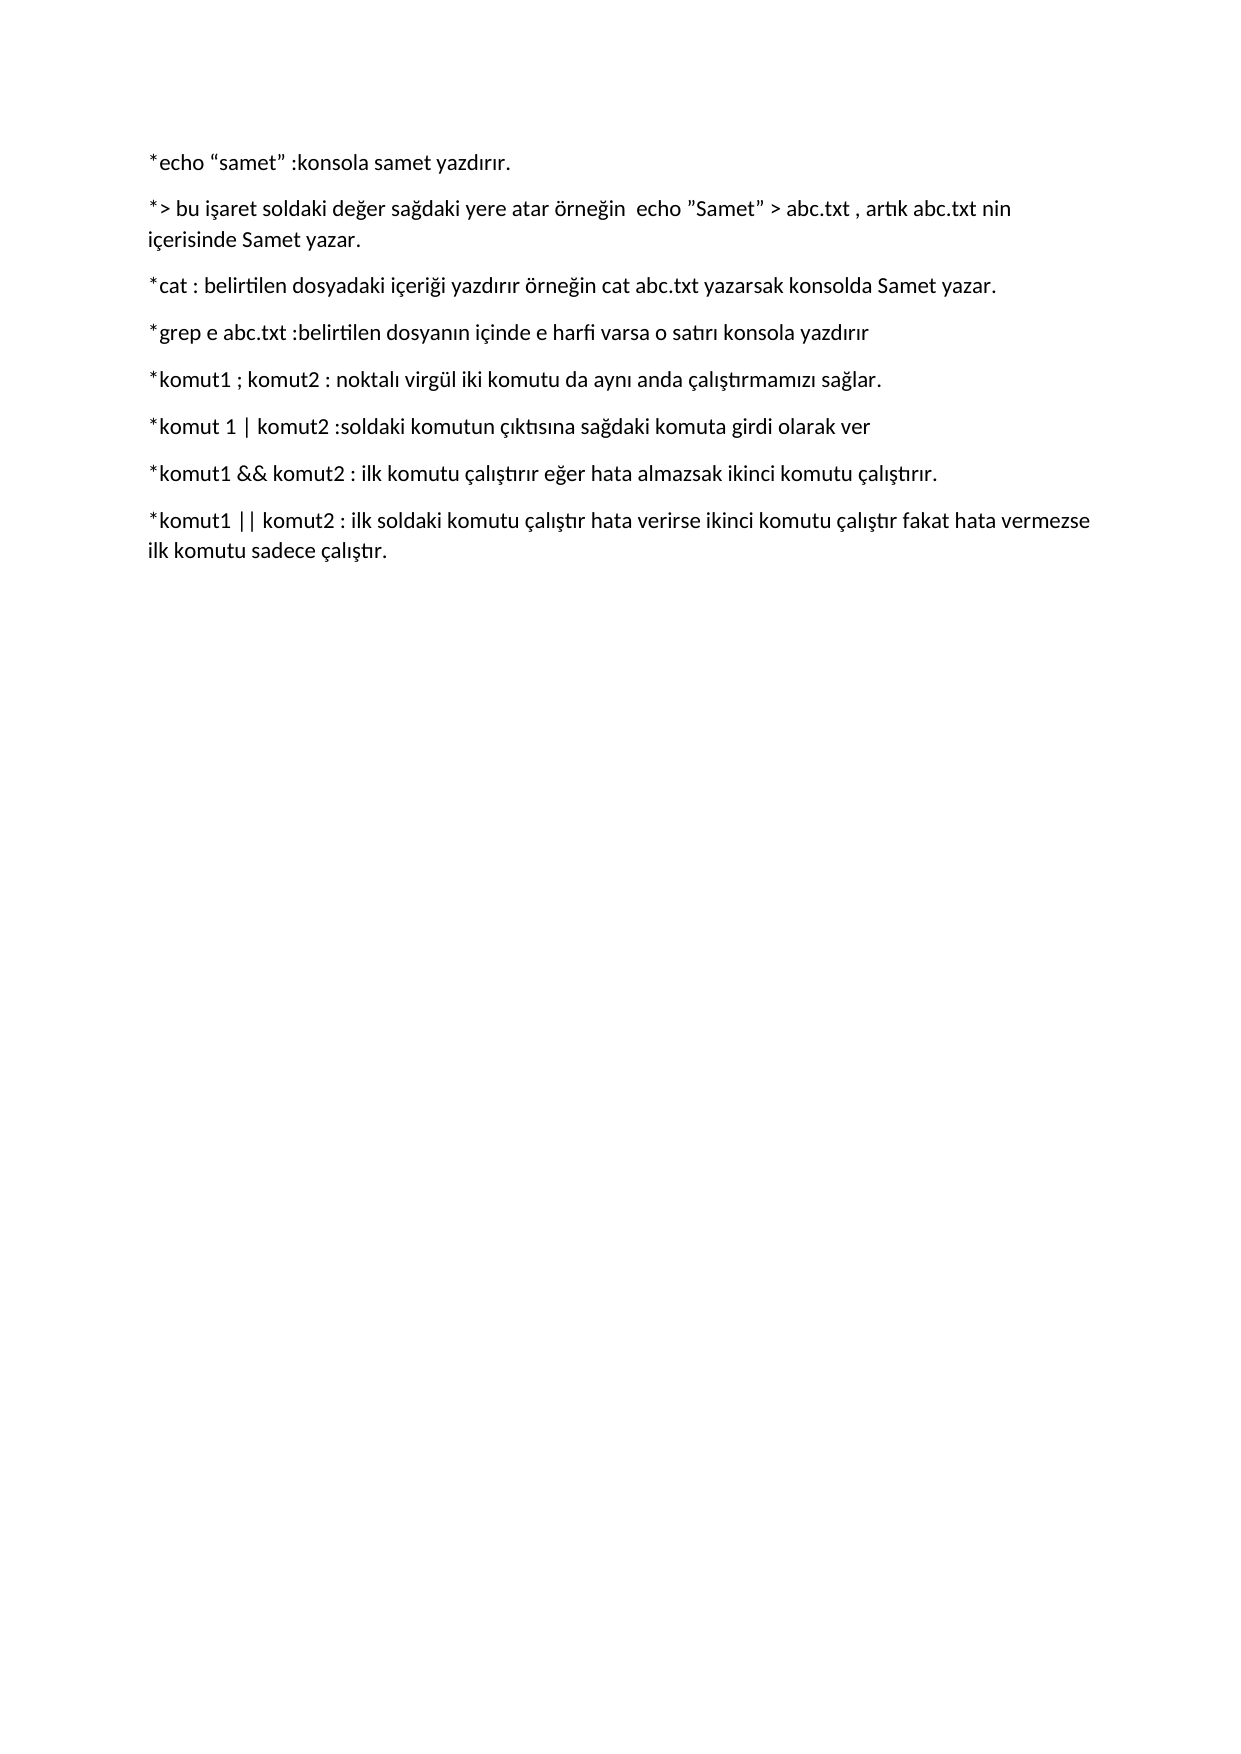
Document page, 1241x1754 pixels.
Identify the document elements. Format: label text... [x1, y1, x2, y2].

text *komut1 || komut2 : ilk soldaki komutu çalıştır hata verirse ikinci komutu çalıştır fakat hata vermezse ilk komutu sadece çalıştır. [148, 506, 1093, 564]
text *echo “samet” :konsola samet yazdırır. [148, 148, 1093, 176]
text *grep e abc.txt :belirtilen dosyanın içinde e harfi varsa o satırı konsola yazdırır [148, 318, 1093, 346]
text *cat : belirtilen dosyadaki içeriği yazdırır örneğin cat abc.txt yazarsak konsolda Samet yazar. [148, 272, 1093, 299]
text *komut 1 | komut2 :soldaki komutun çıktısına sağdaki komuta girdi olarak ver [148, 412, 1093, 440]
text *> bu işaret soldaki değer sağdaki yere atar örneğin echo ”Samet” > abc.txt , artık abc.txt nin içerisinde Samet yazar. [148, 194, 1093, 253]
text *komut1 && komut2 : ilk komutu çalıştırır eğer hata almazsak ikinci komutu çalıştırır. [148, 459, 1093, 487]
text *komut1 ; komut2 : noktalı virgül iki komutu da aynı anda çalıştırmamızı sağlar. [148, 365, 1093, 393]
